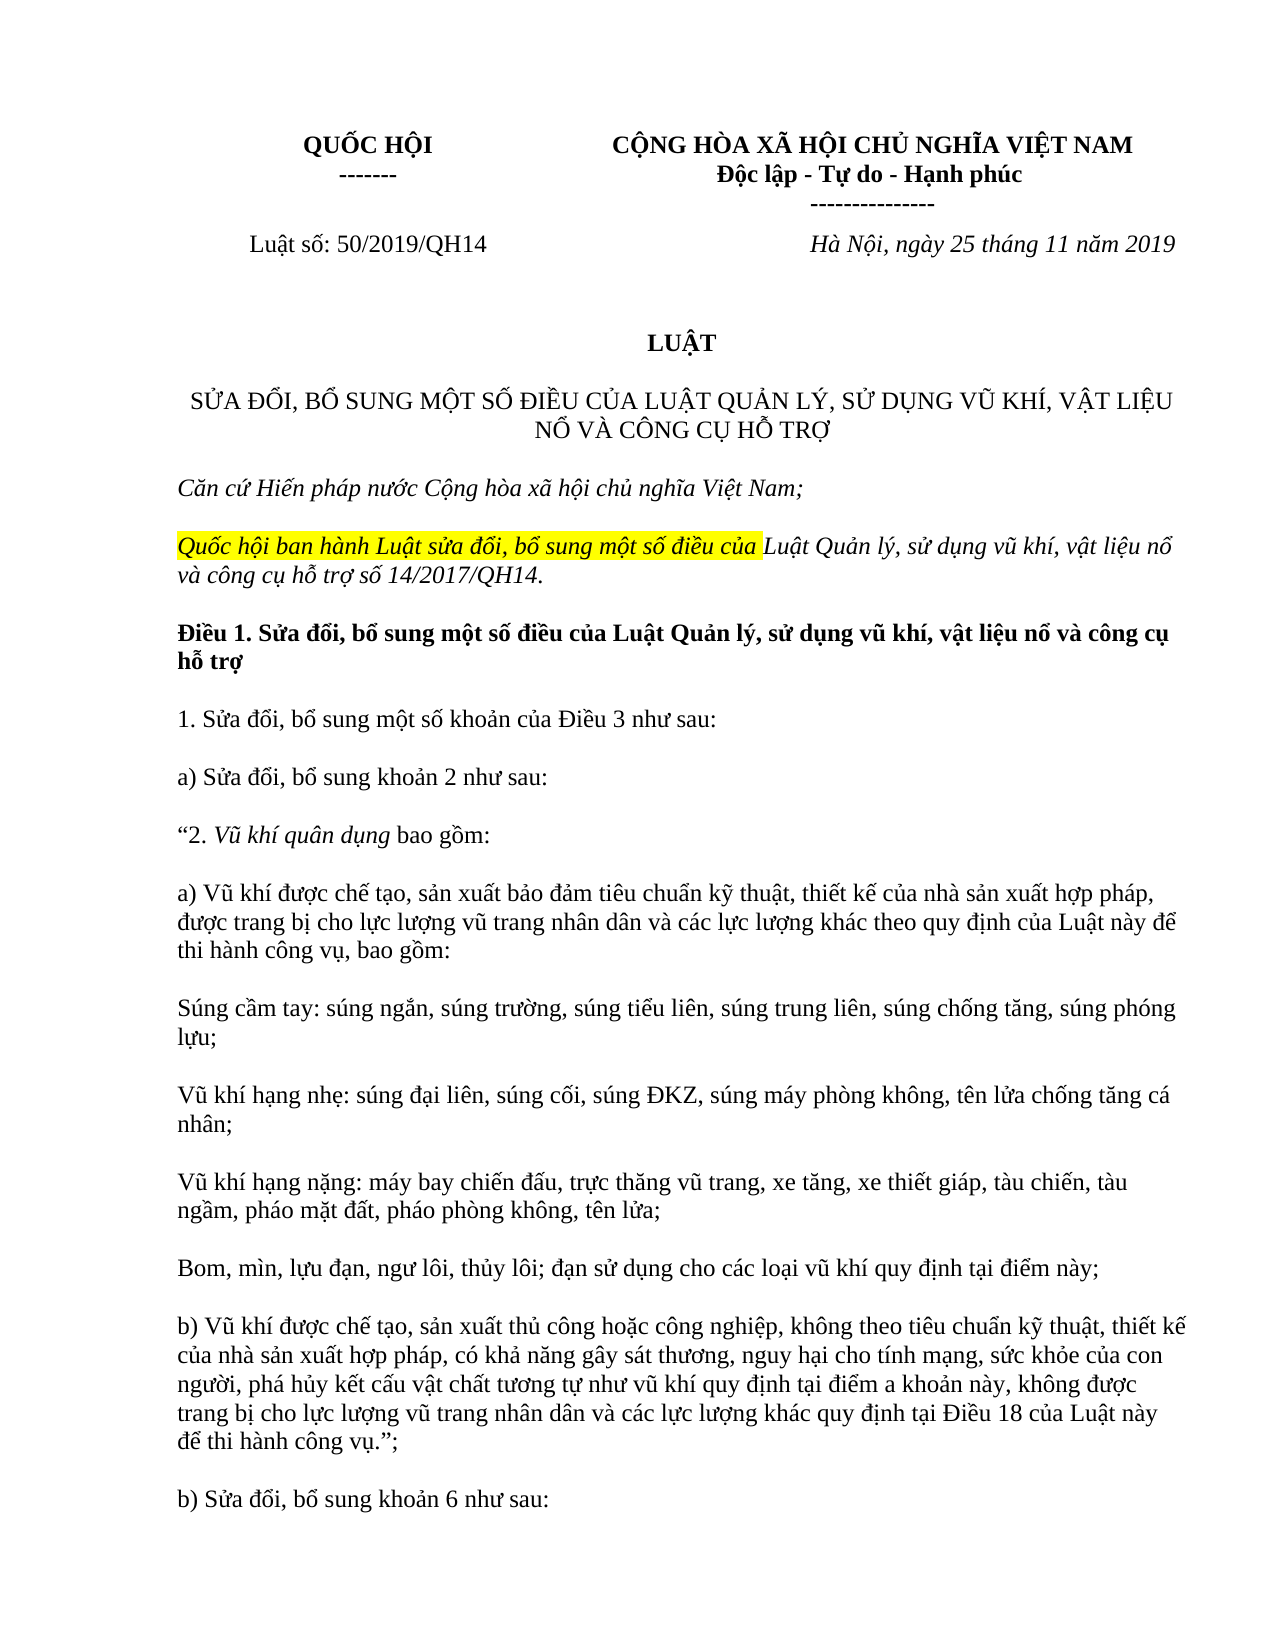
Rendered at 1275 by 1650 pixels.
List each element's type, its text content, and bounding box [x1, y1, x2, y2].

text LUẬT [177, 328, 1186, 357]
text Vũ khí hạng nặng: máy bay chiến đấu, trực thăng vũ trang, xe tăng, xe thiết giáp, tàu chiến, tàu ngầm, pháo mặt đất, pháo phòng không, tên lửa; [177, 1167, 1186, 1224]
text 1. Sửa đổi, bổ sung một số khoản của Điều 3 như sau: [177, 704, 1186, 733]
table_cell Luật số: 50/2019/QH14 [177, 217, 558, 258]
text Vũ khí hạng nhẹ: súng đại liên, súng cối, súng ĐKZ, súng máy phòng không, tên lửa chống tăng cá nhân; [177, 1080, 1186, 1138]
table_cell Hà Nội, ngày 25 tháng 11 năm 2019 [559, 217, 1186, 258]
table_header CỘNG HÒA XÃ HỘI CHỦ NGHĨA VIỆT NAM Độc lập - Tự do - Hạnh phúc --------------- [559, 118, 1186, 217]
text b) Vũ khí được chế tạo, sản xuất thủ công hoặc công nghiệp, không theo tiêu chuẩn kỹ thuật, thiết kế của nhà sản xuất hợp pháp, có khả năng gây sát thương, nguy hại cho tính mạng, sức khỏe của con người, phá hủy kết cấu vật chất tương tự như vũ khí quy định tại điểm a khoản này, không được trang bị cho lực lượng vũ trang nhân dân và các lực lượng khác quy định tại Điều 18 của Luật này để thi hành công vụ.”; [177, 1311, 1186, 1455]
text a) Sửa đổi, bổ sung khoản 2 như sau: [177, 762, 1186, 791]
text SỬA ĐỔI, BỔ SUNG MỘT SỐ ĐIỀU CỦA LUẬT QUẢN LÝ, SỬ DỤNG VŨ KHÍ, VẬT LIỆU NỔ VÀ CÔNG CỤ HỖ TRỢ [177, 386, 1186, 444]
text Điều 1. Sửa đổi, bổ sung một số điều của Luật Quản lý, sử dụng vũ khí, vật liệu nổ và công cụ hỗ trợ [177, 618, 1186, 675]
text b) Sửa đổi, bổ sung khoản 6 như sau: [177, 1484, 1186, 1513]
text Căn cứ Hiến pháp nước Cộng hòa xã hội chủ nghĩa Việt Nam; [177, 473, 1186, 502]
text “2. Vũ khí quân dụng bao gồm: [177, 820, 1186, 849]
table_header QUỐC HỘI ------- [177, 118, 558, 217]
text Quốc hội ban hành Luật sửa đổi, bổ sung một số điều của Luật Quản lý, sử dụng vũ khí, vật liệu nổ và công cụ hỗ trợ số 14/2017/QH14. [177, 531, 1186, 588]
text a) Vũ khí được chế tạo, sản xuất bảo đảm tiêu chuẩn kỹ thuật, thiết kế của nhà sản xuất hợp pháp, được trang bị cho lực lượng vũ trang nhân dân và các lực lượng khác theo quy định của Luật này để thi hành công vụ, bao gồm: [177, 878, 1186, 964]
text Bom, mìn, lựu đạn, ngư lôi, thủy lôi; đạn sử dụng cho các loại vũ khí quy định tại điểm này; [177, 1253, 1186, 1282]
text Súng cầm tay: súng ngắn, súng trường, súng tiểu liên, súng trung liên, súng chống tăng, súng phóng lựu; [177, 993, 1186, 1051]
